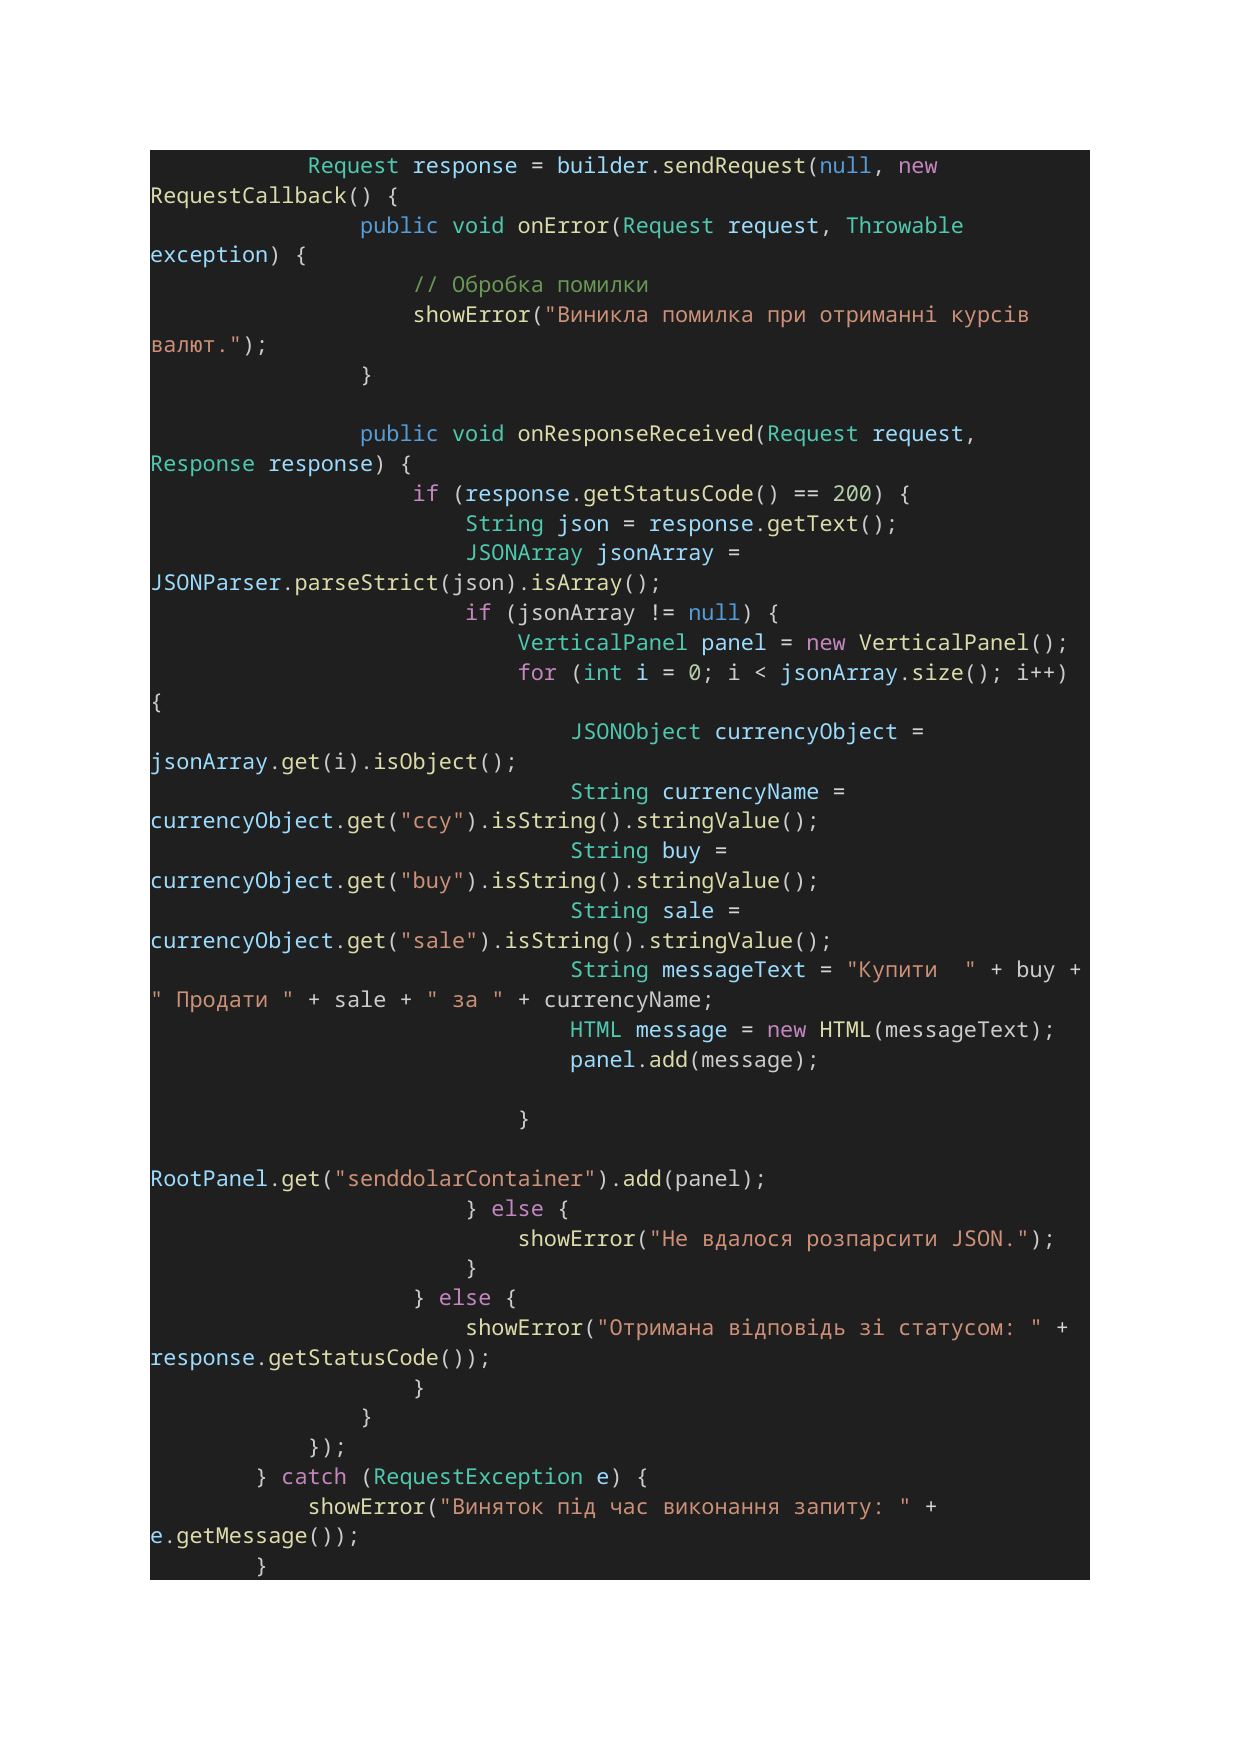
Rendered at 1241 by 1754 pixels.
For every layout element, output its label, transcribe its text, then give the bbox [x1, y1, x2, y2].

text String messageText = "Купити " + buy + " Продати " + sale + " за " + currencyName; [150, 954, 1090, 1014]
text String currencyName = currencyObject.get("ccy").isString().stringValue(); [150, 776, 1090, 835]
text if (response.getStatusCode() == 200) { [150, 478, 1090, 507]
text JSONObject currencyObject = jsonArray.get(i).isObject(); [150, 716, 1090, 776]
text } else { [150, 1193, 1090, 1222]
text // Обробка помилки [150, 269, 1090, 299]
text } catch (RequestException e) { [150, 1461, 1090, 1491]
text } [150, 1550, 1090, 1580]
text showError("Виняток під час виконання запиту: " + e.getMessage()); [150, 1491, 1090, 1550]
text public void onError(Request request, Throwable exception) { [150, 209, 1090, 269]
text public void onResponseReceived(Request request, Response response) { [150, 418, 1090, 478]
text } [150, 1252, 1090, 1282]
text String sale = currencyObject.get("sale").isString().stringValue(); [150, 895, 1090, 954]
text String buy = currencyObject.get("buy").isString().stringValue(); [150, 835, 1090, 895]
text } [150, 1103, 1090, 1133]
text HTML message = new HTML(messageText); [150, 1014, 1090, 1044]
text JSONArray jsonArray = JSONParser.parseStrict(json).isArray(); [150, 537, 1090, 597]
text Request response = builder.sendRequest(null, new RequestCallback() { [150, 150, 1090, 209]
text for (int i = 0; i < jsonArray.size(); i++) { [150, 656, 1090, 716]
text } else { [150, 1282, 1090, 1312]
text } [150, 1401, 1090, 1431]
text showError("Отримана відповідь зі статусом: " + response.getStatusCode()); [150, 1312, 1090, 1371]
text RootPanel.get("senddolarContainer").add(panel); [150, 1133, 1090, 1193]
text } [150, 1371, 1090, 1401]
text }); [150, 1431, 1090, 1461]
text } [150, 358, 1090, 388]
text panel.add(message); [150, 1044, 1090, 1073]
text String json = response.getText(); [150, 507, 1090, 537]
text showError("Не вдалося розпарсити JSON."); [150, 1222, 1090, 1252]
text showError("Виникла помилка при отриманні курсів валют."); [150, 299, 1090, 358]
text if (jsonArray != null) { [150, 597, 1090, 627]
text VerticalPanel panel = new VerticalPanel(); [150, 627, 1090, 656]
